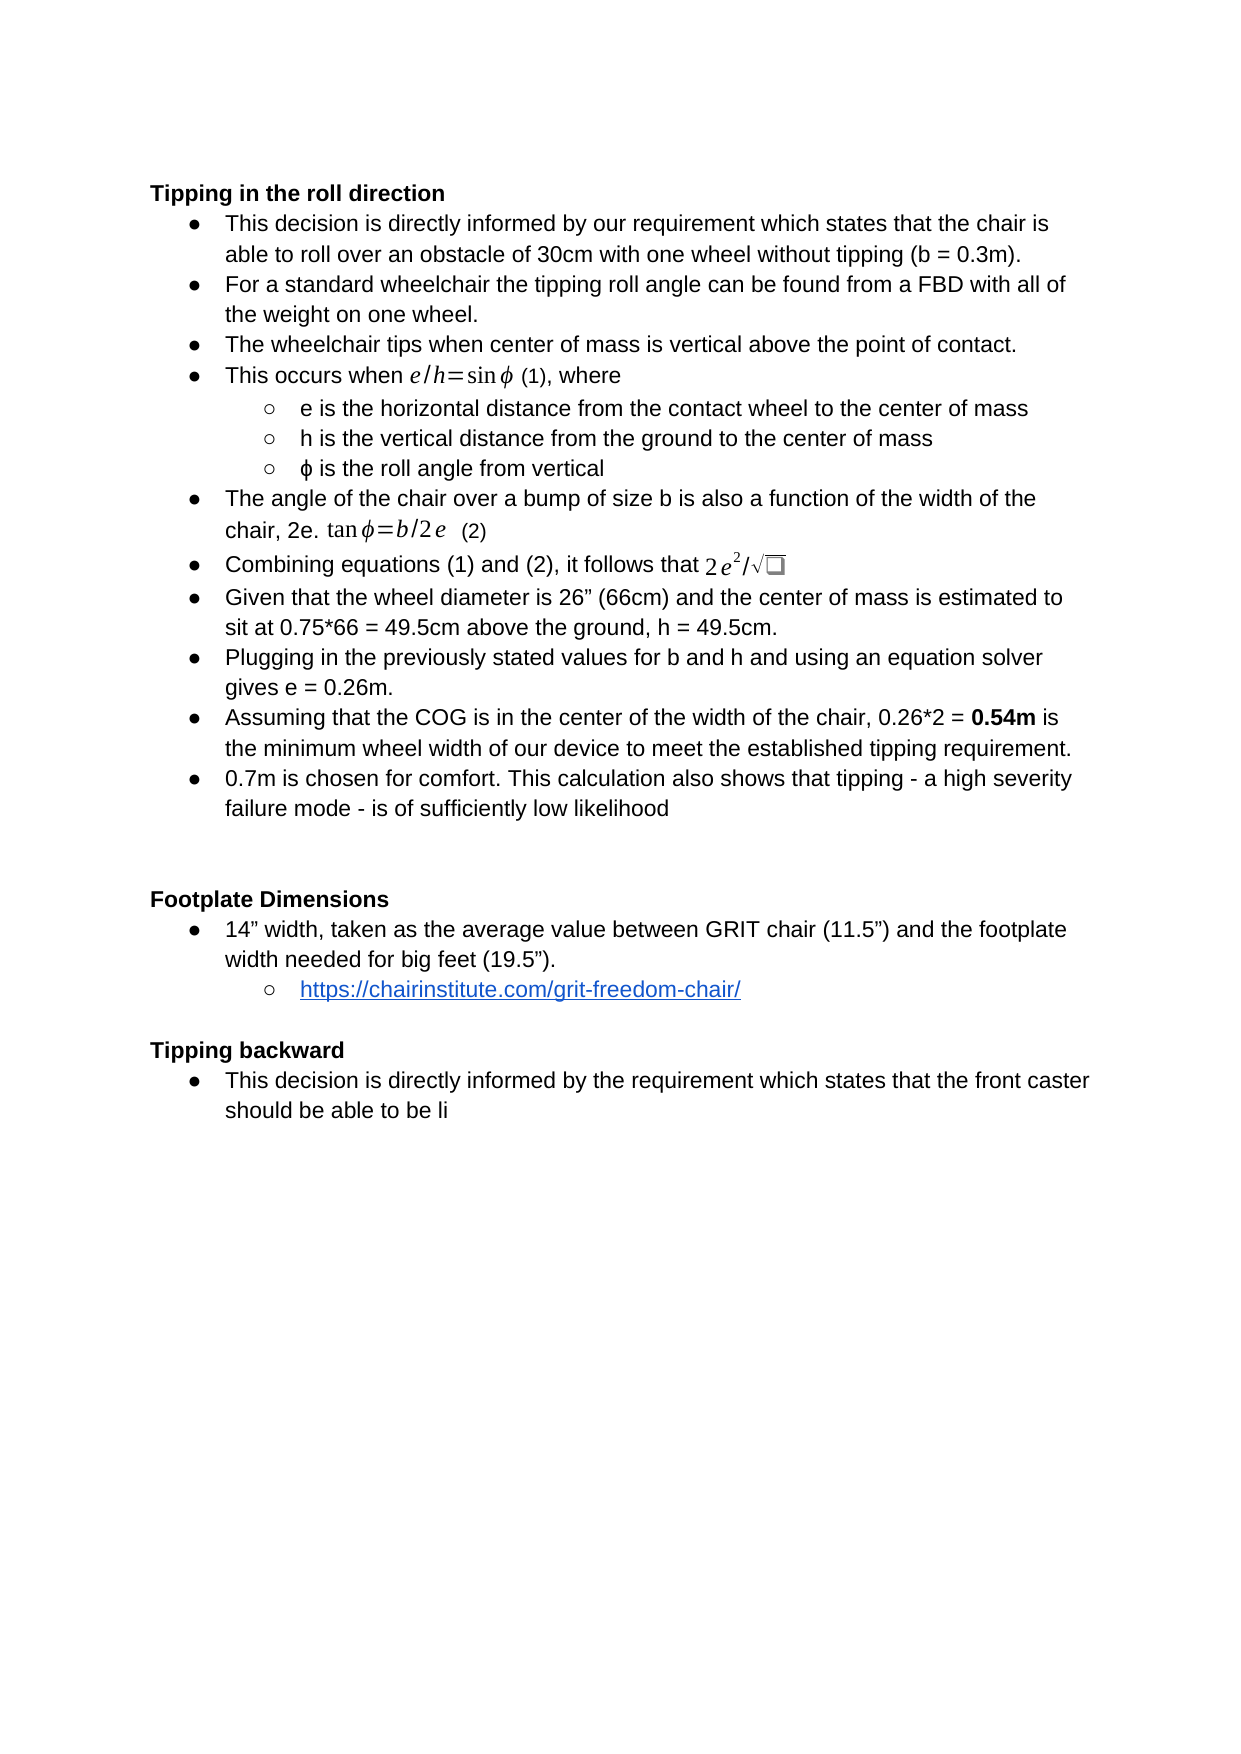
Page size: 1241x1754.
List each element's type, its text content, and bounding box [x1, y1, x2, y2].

list For a standard wheelchair the tipping roll angle can be found from a FBD with all of the weight on one wheel. [187, 271, 1090, 327]
text Footplate Dimensions [150, 886, 1090, 912]
list e is the horizontal distance from the contact wheel to the center of mass [262, 394, 1090, 421]
list Plugging in the previously stated values for b and h and using an equation solver gives e = 0.26m. [187, 644, 1090, 701]
text Tipping backward [150, 1037, 1090, 1063]
list This decision is directly informed by our requirement which states that the chair is able to roll over an obstacle of 30cm with one wheel without tipping (b = 0.3m). [187, 210, 1090, 267]
list ϕ is the roll angle from vertical [262, 455, 1090, 481]
list h is the vertical distance from the ground to the center of mass [262, 425, 1090, 451]
list Assuming that the COG is in the center of the width of the chair, 0.26*2 = 0.54m is the minimum wheel width of our device to meet the established tipping requirement. [187, 704, 1090, 761]
list https://chairinstitute.com/grit-freedom-chair/ [262, 976, 1090, 1003]
list Given that the wheel diameter is 26” (66cm) and the center of mass is estimated to sit at 0.75*66 = 49.5cm above the ground, h = 49.5cm. [187, 583, 1090, 640]
list 14” width, taken as the average value between GRIT chair (11.5”) and the footplate width needed for big feet (19.5”). [187, 916, 1090, 972]
list The wheelchair tips when center of mass is vertical above the point of contact. [187, 331, 1090, 358]
list 0.7m is chosen for comfort. This calculation also shows that tipping - a high severity failure mode - is of sufficiently low likelihood [187, 765, 1090, 821]
list This occurs when (1), where [187, 361, 1090, 390]
list This decision is directly informed by the requirement which states that the front caster should be able to be li [187, 1067, 1090, 1123]
text Tipping in the roll direction [150, 180, 1090, 207]
list Combining equations (1) and (2), it follows that [187, 548, 1090, 580]
list The angle of the chair over a bump of size b is also a function of the width of the chair, 2e. (2) [187, 485, 1090, 544]
